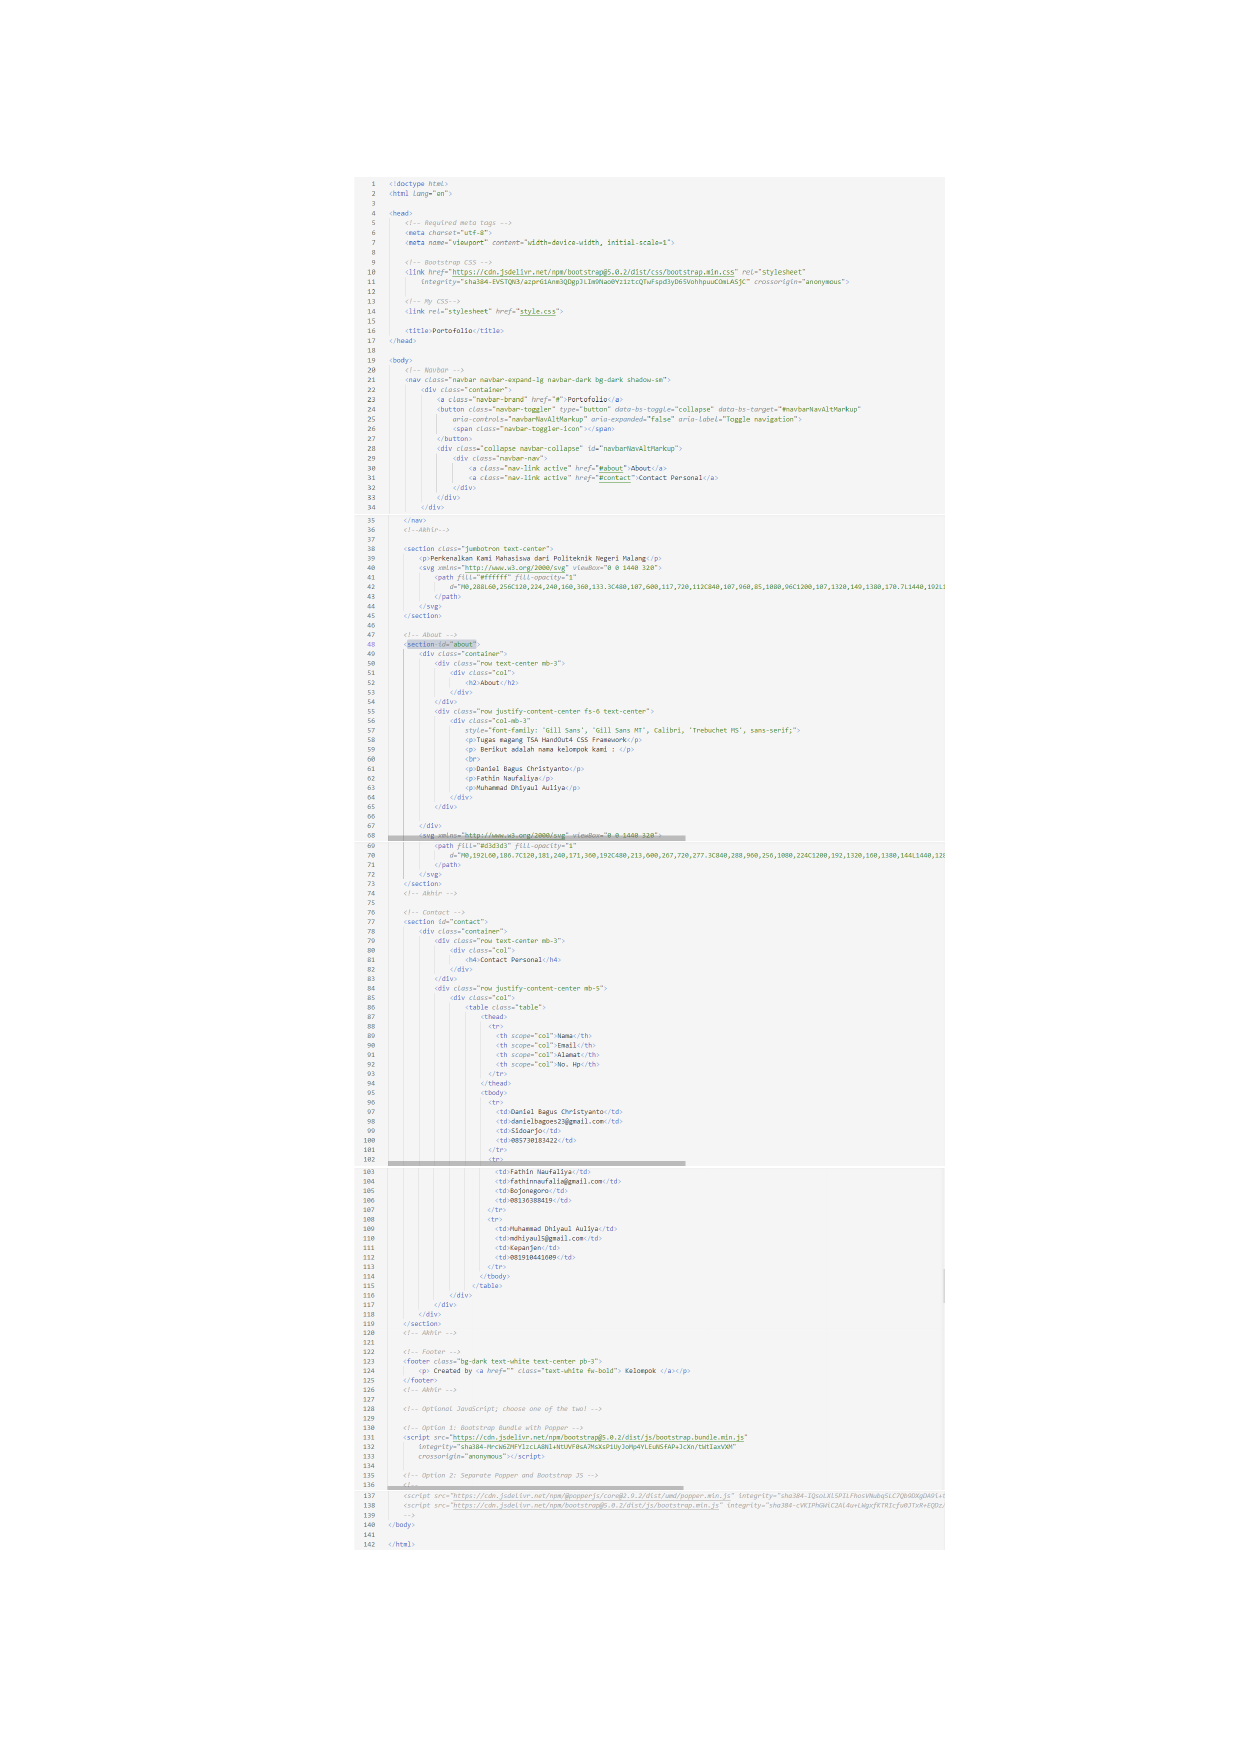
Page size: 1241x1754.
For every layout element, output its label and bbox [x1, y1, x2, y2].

picture [354, 515, 945, 841]
picture [354, 1491, 945, 1550]
picture [354, 1168, 945, 1490]
picture [354, 177, 945, 514]
picture [354, 842, 945, 1166]
